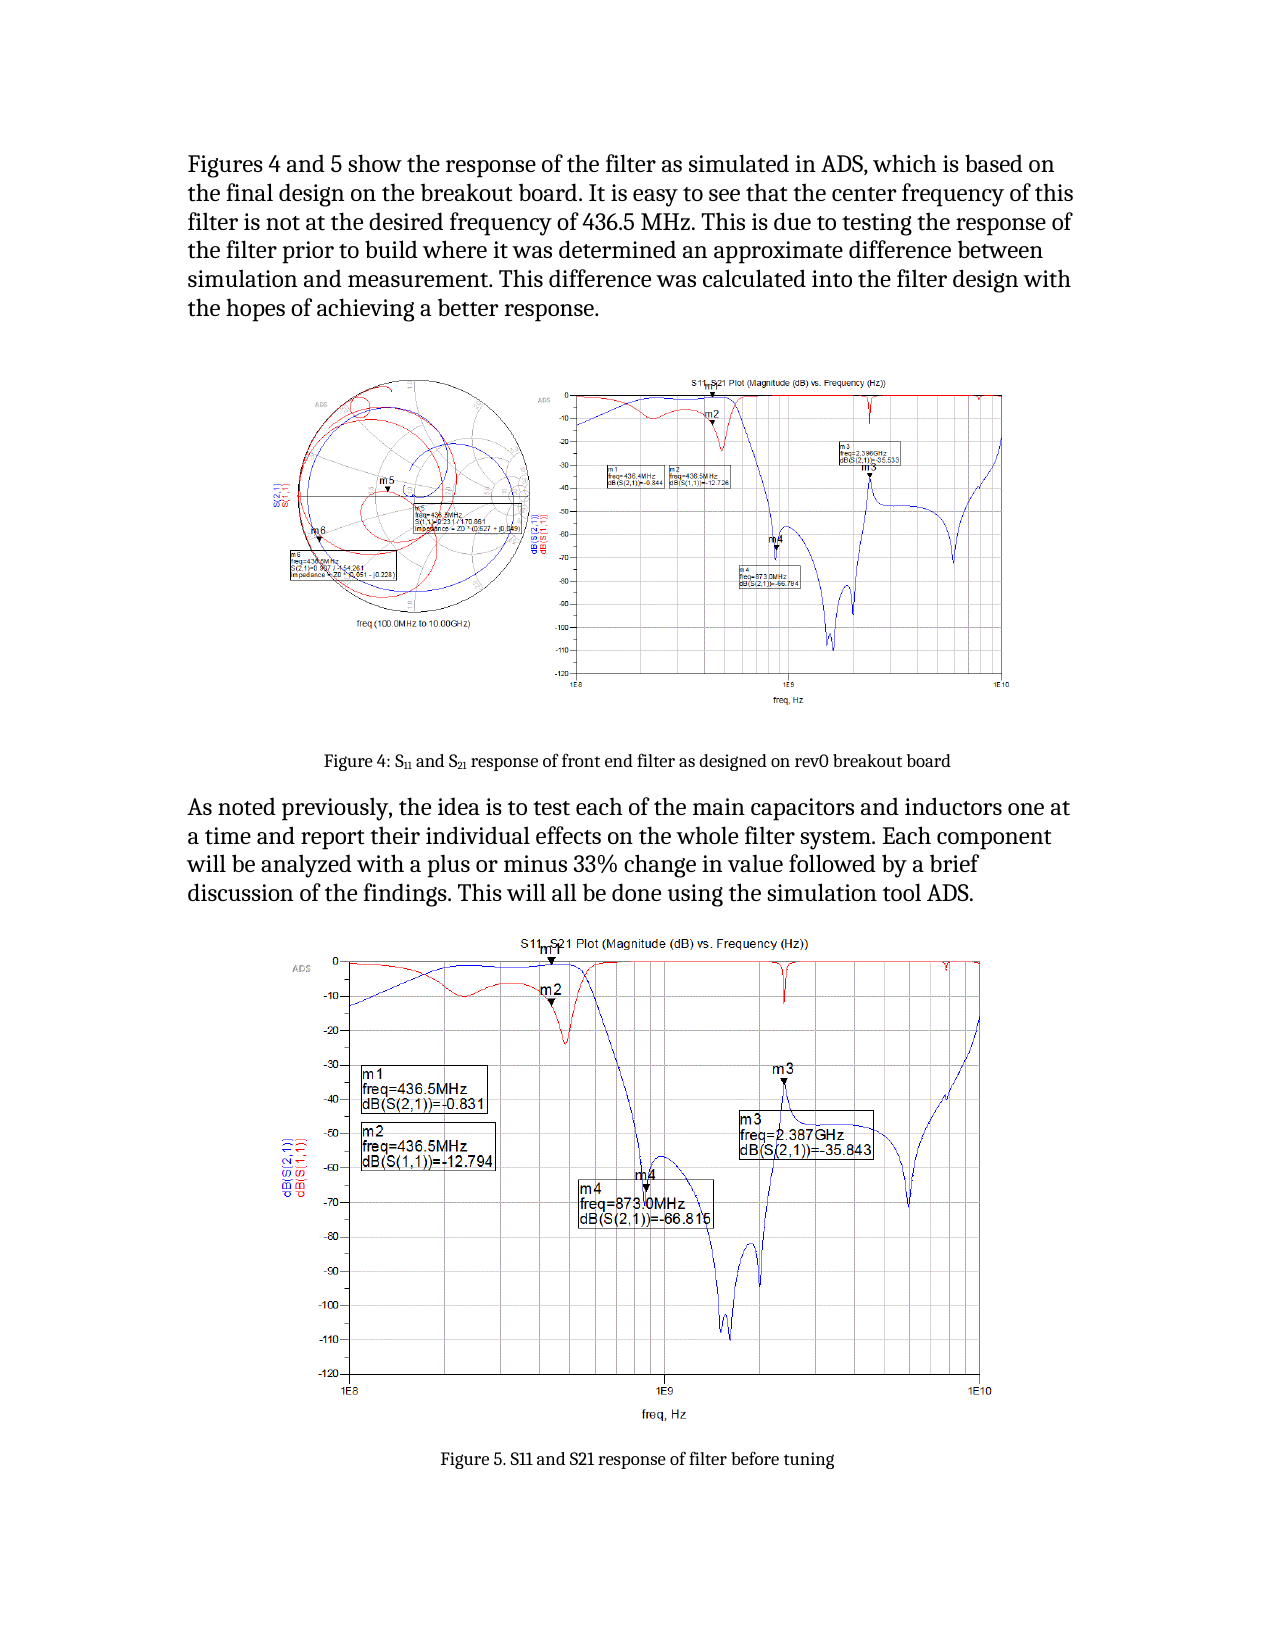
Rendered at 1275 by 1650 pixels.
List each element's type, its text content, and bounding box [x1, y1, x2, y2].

text Figure 4: S11 and S21 response of front end filter as designed on rev0 breakout board [187, 751, 1087, 772]
picture [262, 343, 1013, 730]
picture [262, 928, 1013, 1428]
text Figures 4 and 5 show the response of the filter as simulated in ADS, which is based on the final design on the breakout board. It is easy to see that the center frequency of this filter is not at the desired frequency of 436.5 MHz. This is due to testing the response of the filter prior to build where it was determined an approximate difference between simulation and measurement. This difference was calculated into the filter design with the hopes of achieving a better response. [187, 150, 1087, 322]
text Figure 5. S11 and S21 response of filter before tuning [187, 1448, 1087, 1470]
text As noted previously, the idea is to test each of the main capacitors and inductors one at a time and report their individual effects on the whole filter system. Each component will be analyzed with a plus or minus 33% change in value followed by a brief discussion of the findings. This will all be done using the simulation tool ADS. [187, 793, 1087, 908]
